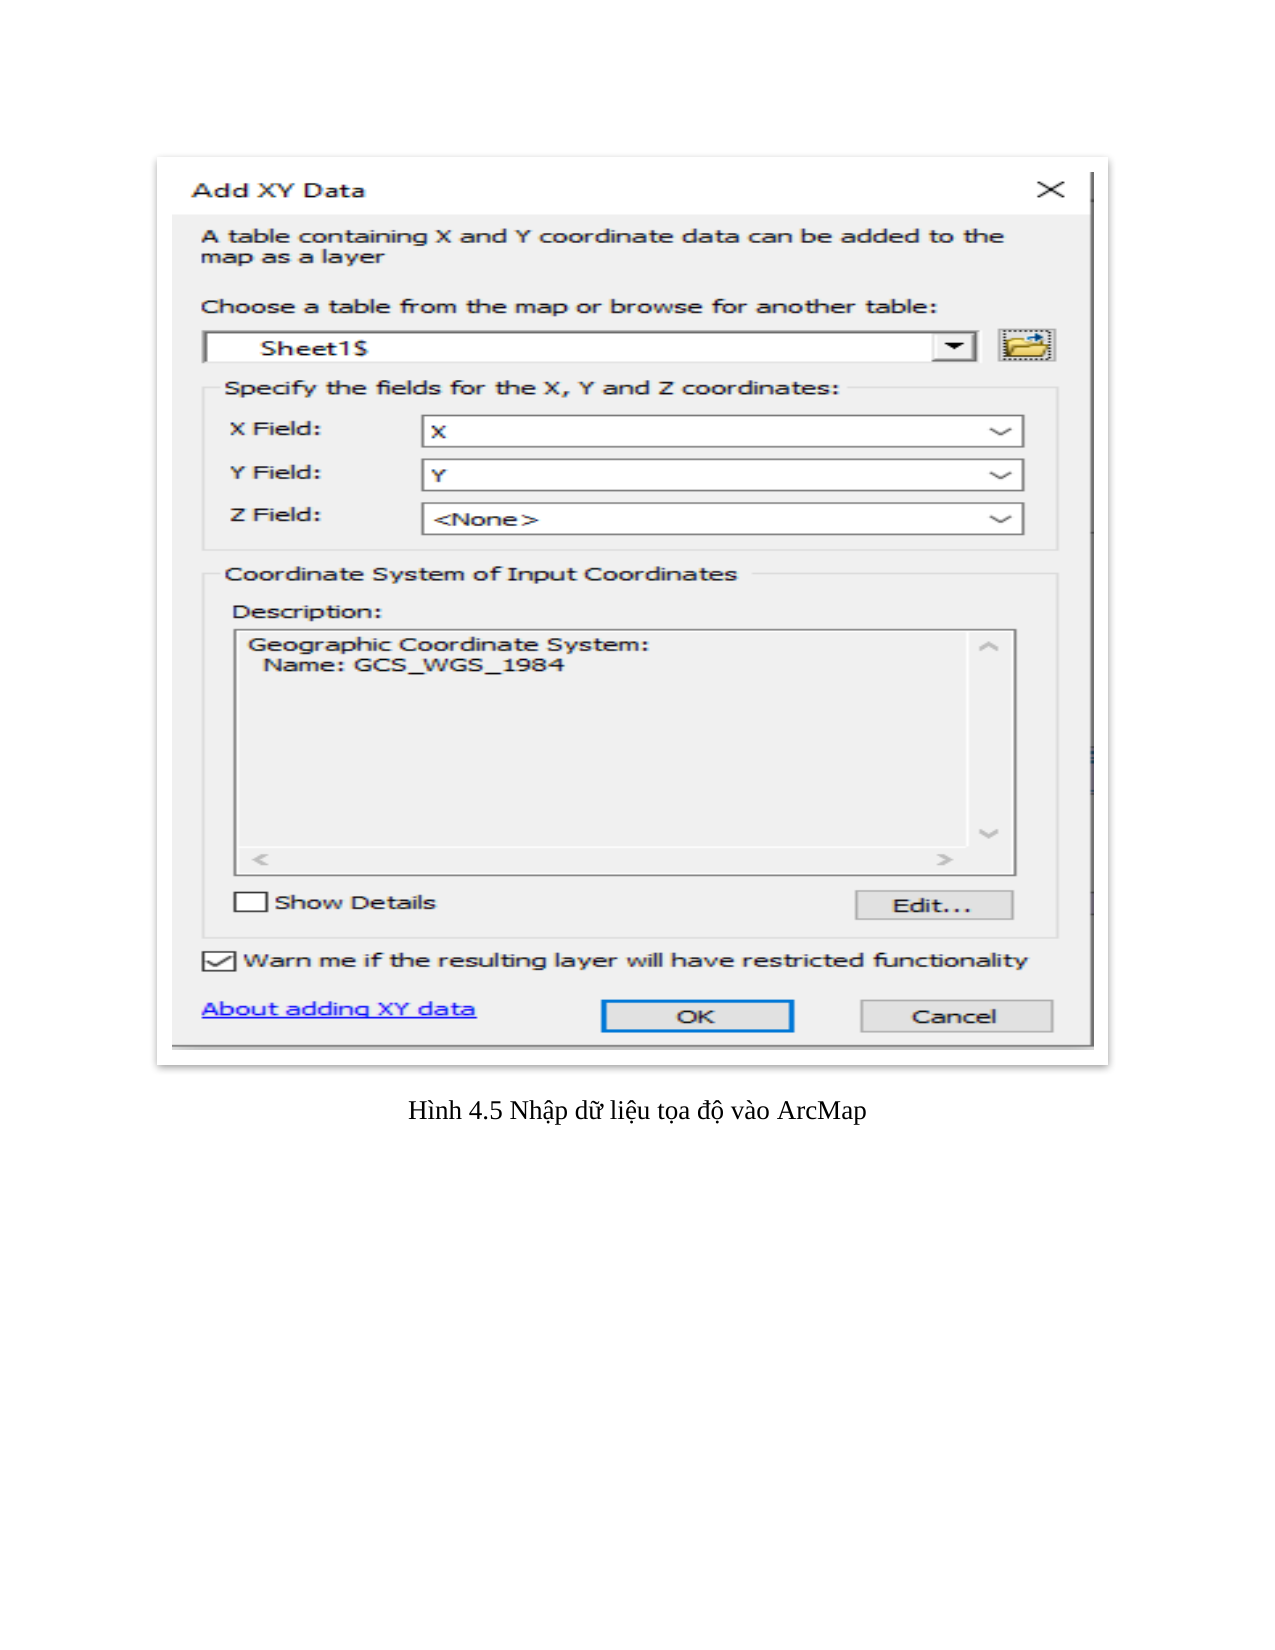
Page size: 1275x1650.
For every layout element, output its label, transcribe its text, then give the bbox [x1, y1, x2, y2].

text Hình 4.5 Nhập dữ liệu tọa độ vào ArcMap [150, 1094, 1125, 1125]
picture [172, 172, 1094, 1050]
